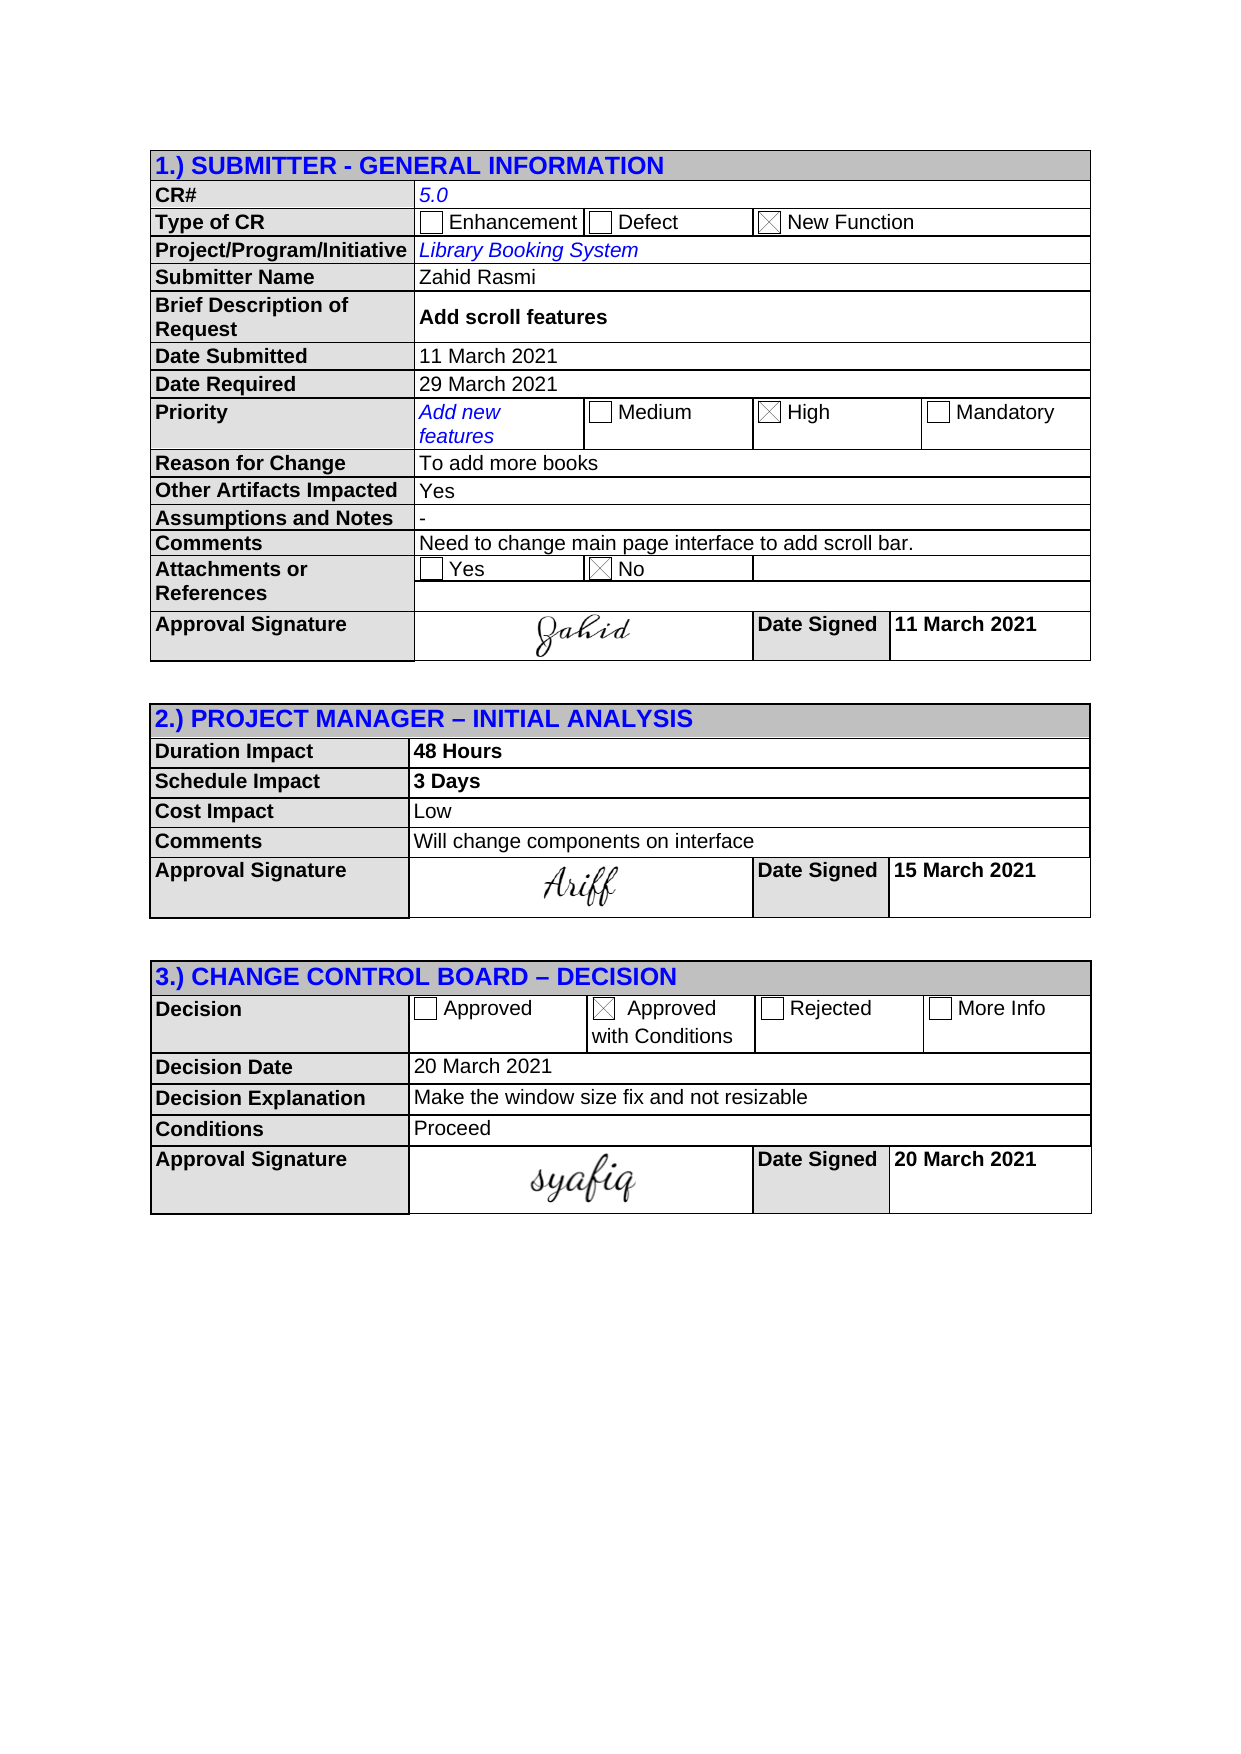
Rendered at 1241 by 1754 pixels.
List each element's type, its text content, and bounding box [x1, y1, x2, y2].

table_cell Attachments or References [151, 556, 414, 611]
table_cell 20 March 2021 [410, 1054, 1090, 1083]
table_cell Date Signed [754, 612, 889, 660]
table_cell 20 March 2021 [890, 1147, 1091, 1213]
table_cell Yes [415, 556, 583, 580]
table_cell Rejected [756, 996, 923, 1052]
table_cell Mandatory [922, 399, 1090, 448]
table_cell Conditions [152, 1116, 408, 1145]
table_cell 3 Days [410, 769, 1089, 797]
table_cell Type of CR [151, 209, 414, 235]
table_cell Reason for Change [151, 450, 414, 476]
table_header 3.) CHANGE CONTROL BOARD – DECISION [152, 962, 1090, 995]
table_header 1.) SUBMITTER - GENERAL INFORMATION [151, 151, 1090, 180]
table_cell [754, 556, 1090, 580]
table_cell Schedule Impact [151, 769, 408, 797]
table_cell Will change components on interface [410, 828, 1089, 857]
table_cell Submitter Name [151, 264, 414, 290]
table_cell [415, 612, 532, 660]
table_cell No [585, 556, 752, 580]
table_cell Make the window size fix and not resizable [410, 1085, 1090, 1114]
table_cell [410, 1147, 752, 1213]
table_cell Zahid Rasmi [415, 264, 1090, 290]
table_cell Priority [151, 399, 414, 448]
table_cell Proceed [410, 1116, 1090, 1145]
table_cell Yes [415, 478, 1090, 504]
table_cell Assumptions and Notes [151, 505, 414, 529]
table_cell Project/Program/Initiative [151, 237, 414, 263]
table_cell 11 March 2021 [891, 612, 1090, 660]
table_cell 5.0 [415, 181, 1090, 207]
table_cell Library Booking System [415, 237, 1090, 263]
table_cell Approved with Conditions [588, 996, 754, 1052]
table_cell Duration Impact [151, 739, 408, 767]
table_cell Date Required [151, 371, 414, 397]
table_cell Approved [410, 996, 586, 1052]
table_cell [415, 582, 1090, 611]
table_cell Decision Date [152, 1054, 408, 1083]
table_cell Date Submitted [151, 343, 414, 369]
table_cell Comments [151, 531, 414, 555]
table_cell 29 March 2021 [415, 371, 1090, 397]
table_cell Add scroll features [415, 292, 1090, 342]
table_cell Cost Impact [151, 799, 408, 827]
table_cell 48 Hours [410, 739, 1089, 767]
table_cell Comments [151, 828, 408, 857]
table_cell Enhancement [415, 209, 583, 235]
picture [540, 858, 622, 913]
table_cell Need to change main page interface to add scroll bar. [415, 531, 1090, 555]
table_cell Date Signed [754, 858, 888, 917]
picture [532, 612, 636, 661]
table_cell 11 March 2021 [415, 343, 1090, 369]
table_cell Date Signed [754, 1147, 889, 1213]
table_cell - [415, 505, 1090, 529]
table_cell [636, 612, 752, 660]
table_cell [410, 858, 752, 917]
table_cell Low [410, 799, 1089, 827]
table_cell Decision Explanation [152, 1085, 408, 1114]
table_cell High [754, 399, 921, 448]
table_cell Medium [585, 399, 752, 448]
table_cell Other Artifacts Impacted [151, 478, 414, 504]
picture [526, 1147, 636, 1209]
table_cell Brief Description of Request [151, 292, 414, 342]
table_cell Approval Signature [151, 612, 414, 660]
table_cell Decision [152, 996, 408, 1052]
table_cell 15 March 2021 [890, 858, 1090, 917]
table_cell Add new features [415, 399, 583, 448]
table_cell To add more books [415, 450, 1090, 476]
table_cell New Function [754, 209, 1090, 235]
table_cell Approval Signature [152, 1147, 408, 1213]
table_cell Approval Signature [151, 858, 408, 917]
table_cell Defect [585, 209, 752, 235]
table_header 2.) PROJECT MANAGER – INITIAL ANALYSIS [151, 705, 1089, 737]
table_cell CR# [151, 181, 414, 207]
table_cell More Info [924, 996, 1090, 1052]
